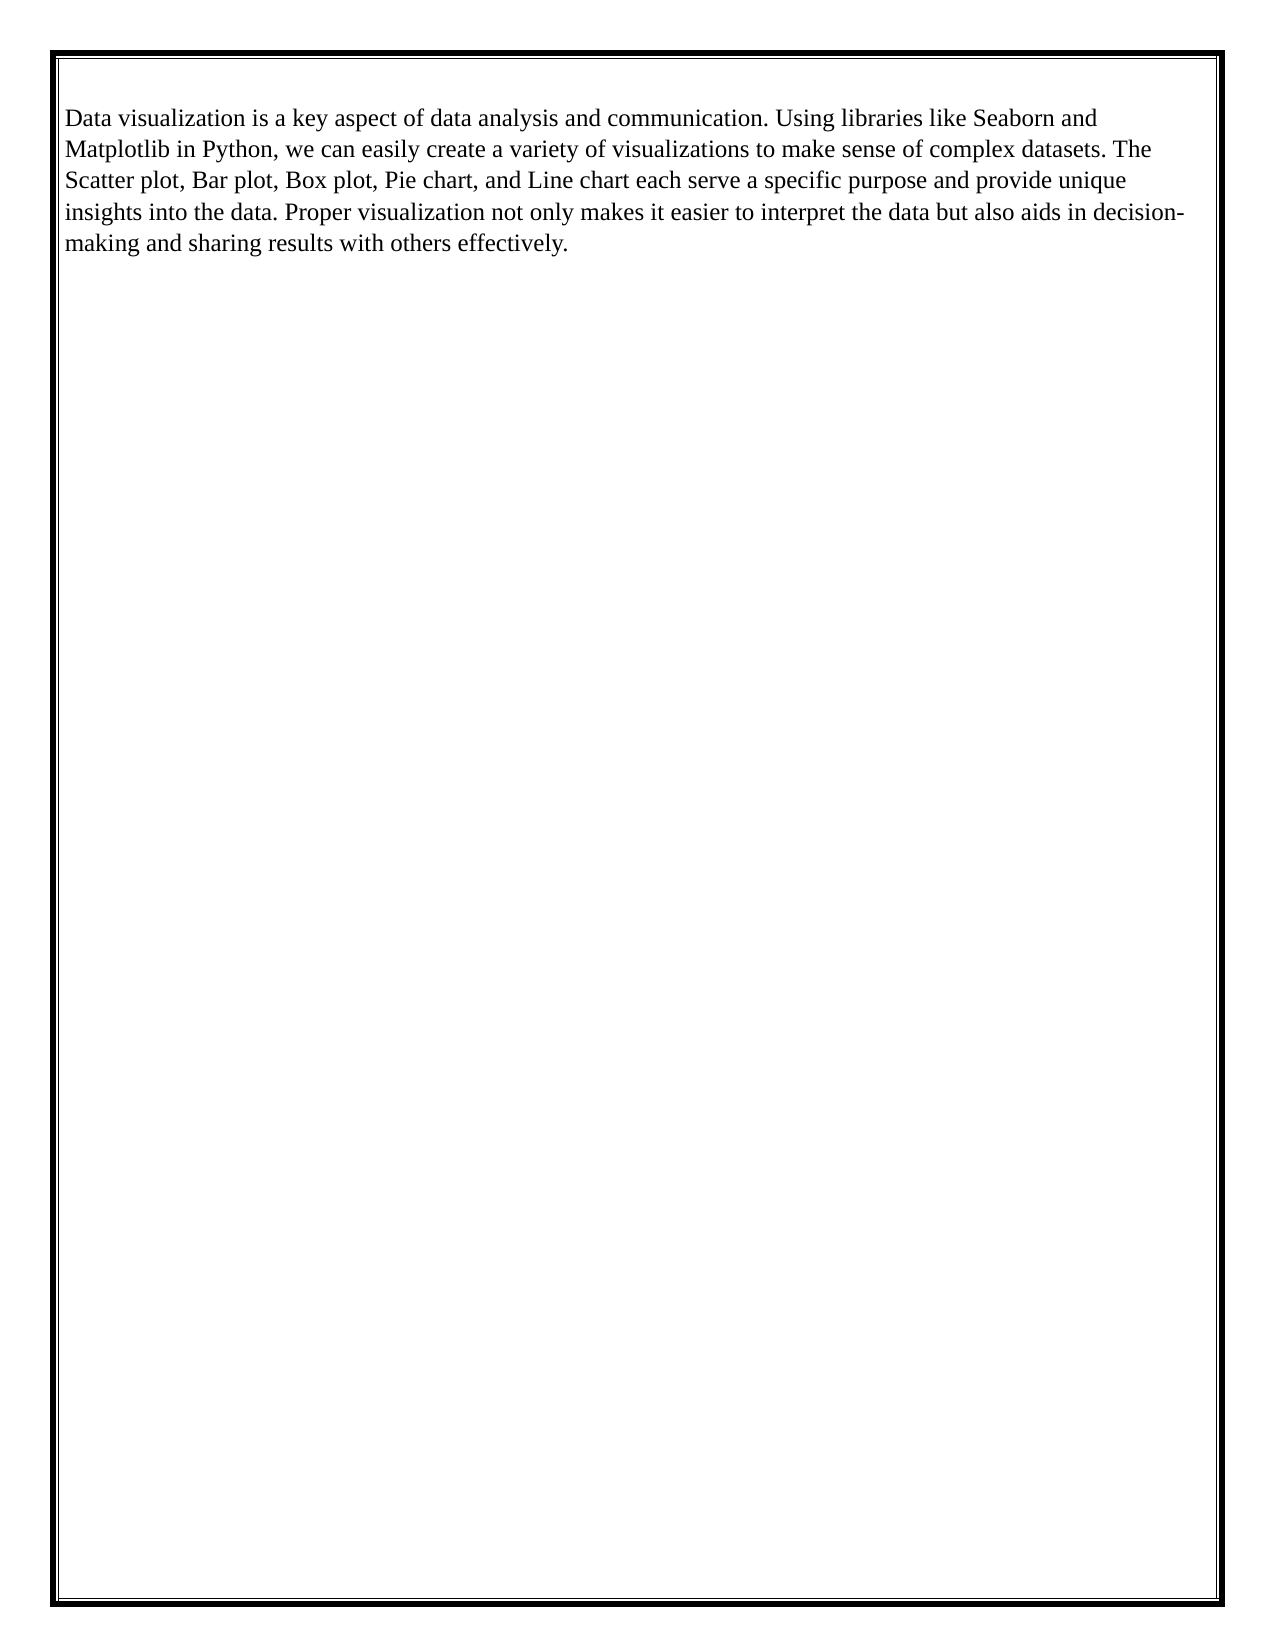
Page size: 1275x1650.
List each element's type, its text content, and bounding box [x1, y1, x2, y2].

text Data visualization is a key aspect of data analysis and communication. Using libraries like Seaborn and Matplotlib in Python, we can easily create a variety of visualizations to make sense of complex datasets. The Scatter plot, Bar plot, Box plot, Pie chart, and Line chart each serve a specific purpose and provide unique insights into the data. Proper visualization not only makes it easier to interpret the data but also aids in decision-making and sharing results with others effectively. [64, 103, 1195, 256]
